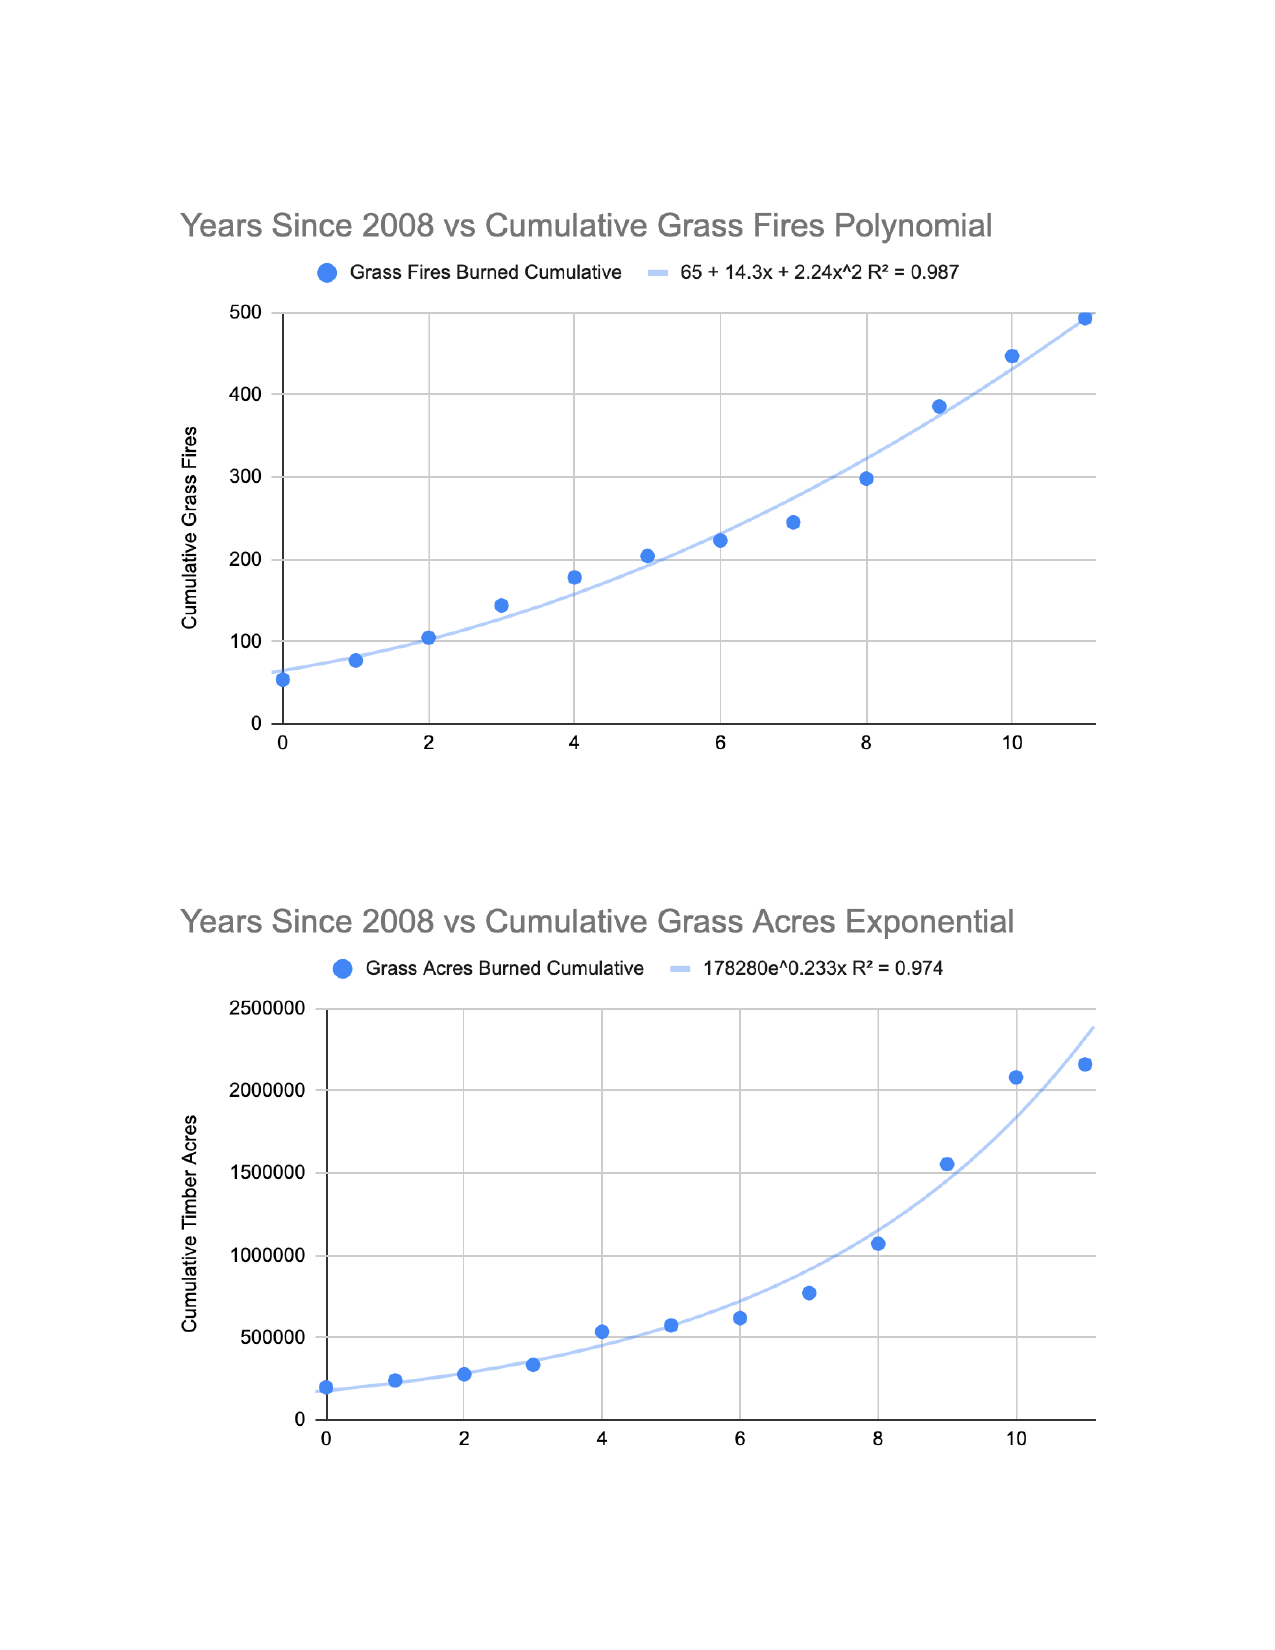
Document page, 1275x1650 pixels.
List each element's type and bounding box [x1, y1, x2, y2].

picture [150, 180, 1125, 783]
picture [150, 876, 1125, 1479]
